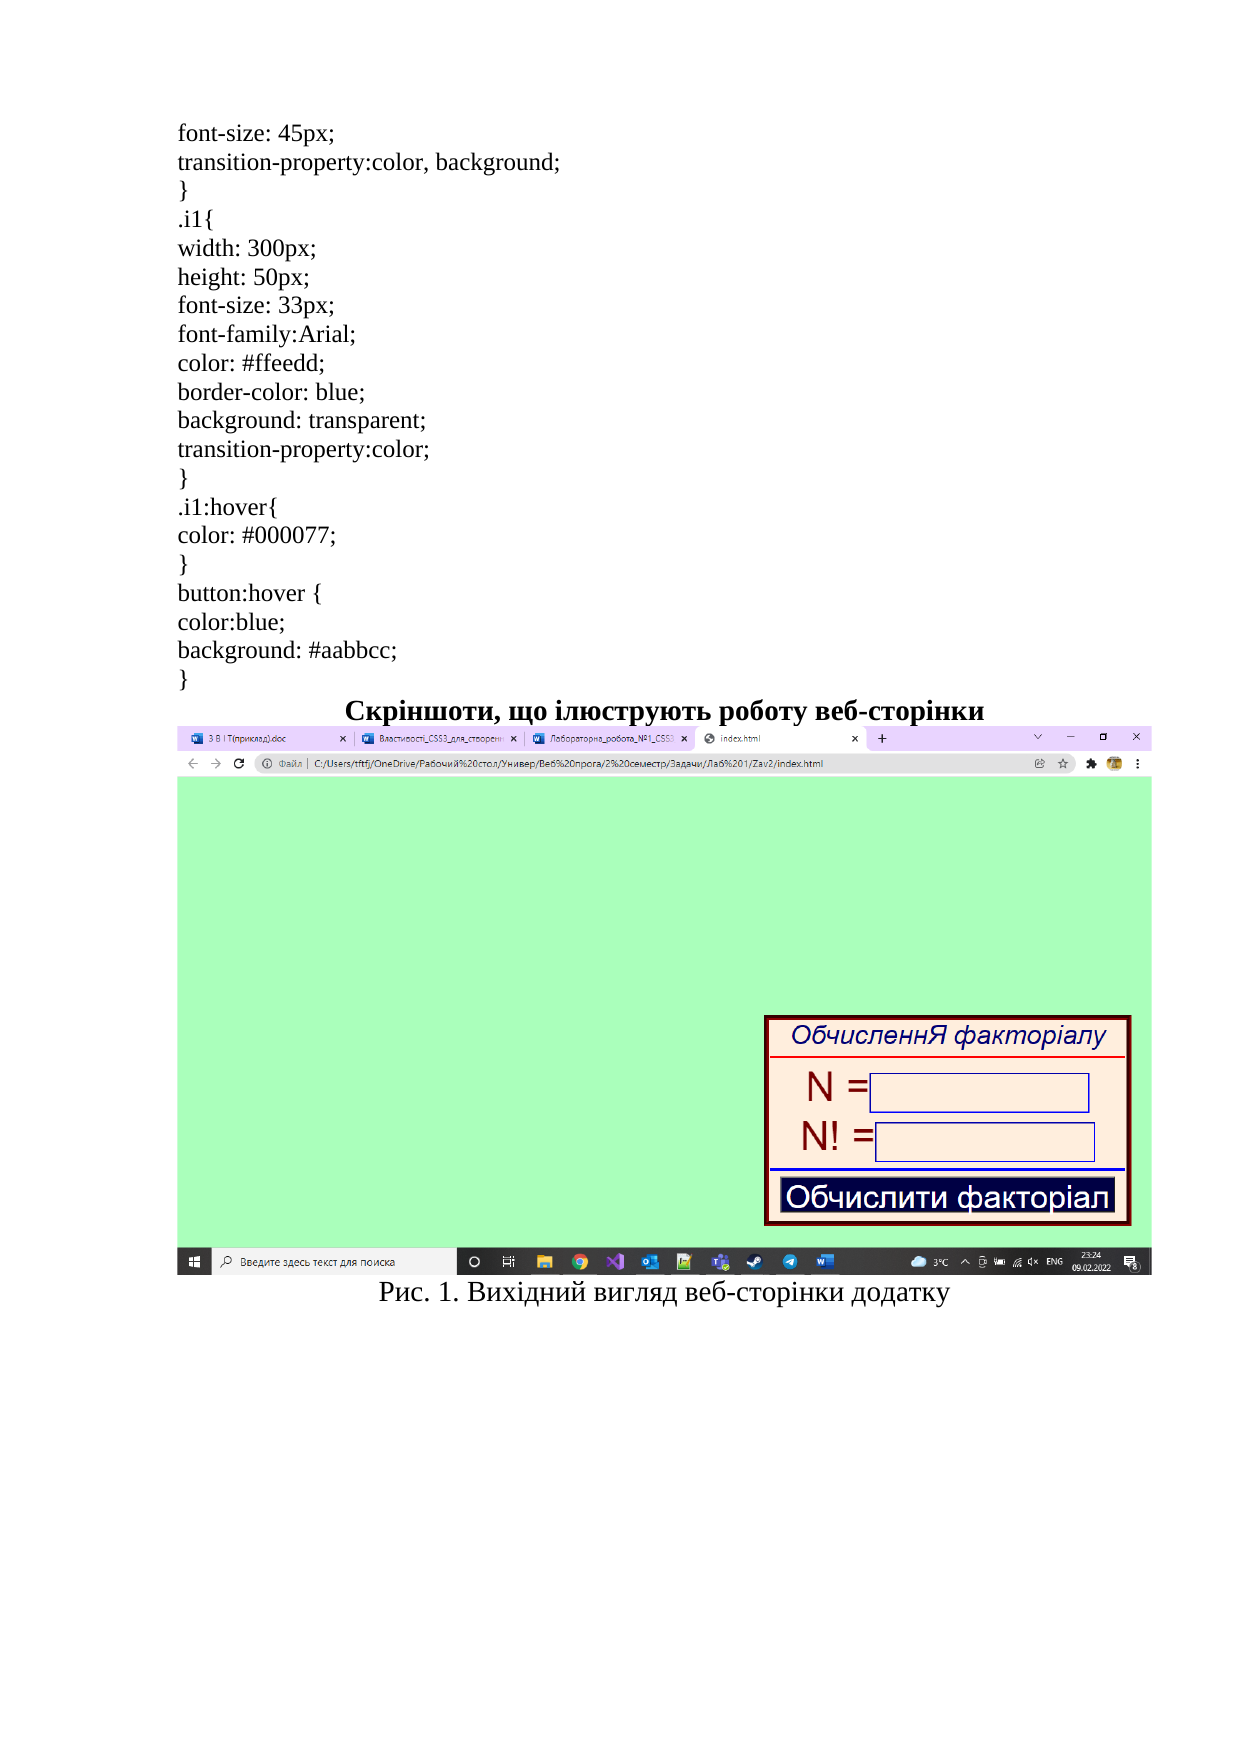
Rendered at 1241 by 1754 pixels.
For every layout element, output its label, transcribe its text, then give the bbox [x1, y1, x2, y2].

text color:blue; [177, 607, 1152, 636]
text transition-property:color, background; [177, 147, 1152, 176]
text height: 50px; [177, 262, 1152, 291]
text font-size: 33px; [177, 291, 1152, 319]
text } [177, 463, 1152, 492]
text background: #aabbcc; [177, 636, 1152, 664]
text } [177, 664, 1152, 693]
text transition-property:color; [177, 434, 1152, 463]
picture [177, 726, 1152, 1275]
text background: transparent; [177, 406, 1152, 434]
text Рис. 1. Вихідний вигляд веб-сторінки додатку [177, 1275, 1152, 1308]
text button:hover { [177, 578, 1152, 607]
text font-family:Arial; [177, 319, 1152, 348]
text } [177, 549, 1152, 578]
text width: 300px; [177, 233, 1152, 262]
text .i1:hover{ [177, 492, 1152, 521]
text font-size: 45px; [177, 118, 1152, 147]
text color: #000077; [177, 521, 1152, 549]
text color: #ffeedd; [177, 348, 1152, 377]
text Скріншоти, що ілюструють роботу веб-сторінки [177, 693, 1152, 726]
text } [177, 176, 1152, 204]
text .i1{ [177, 204, 1152, 233]
text border-color: blue; [177, 377, 1152, 406]
